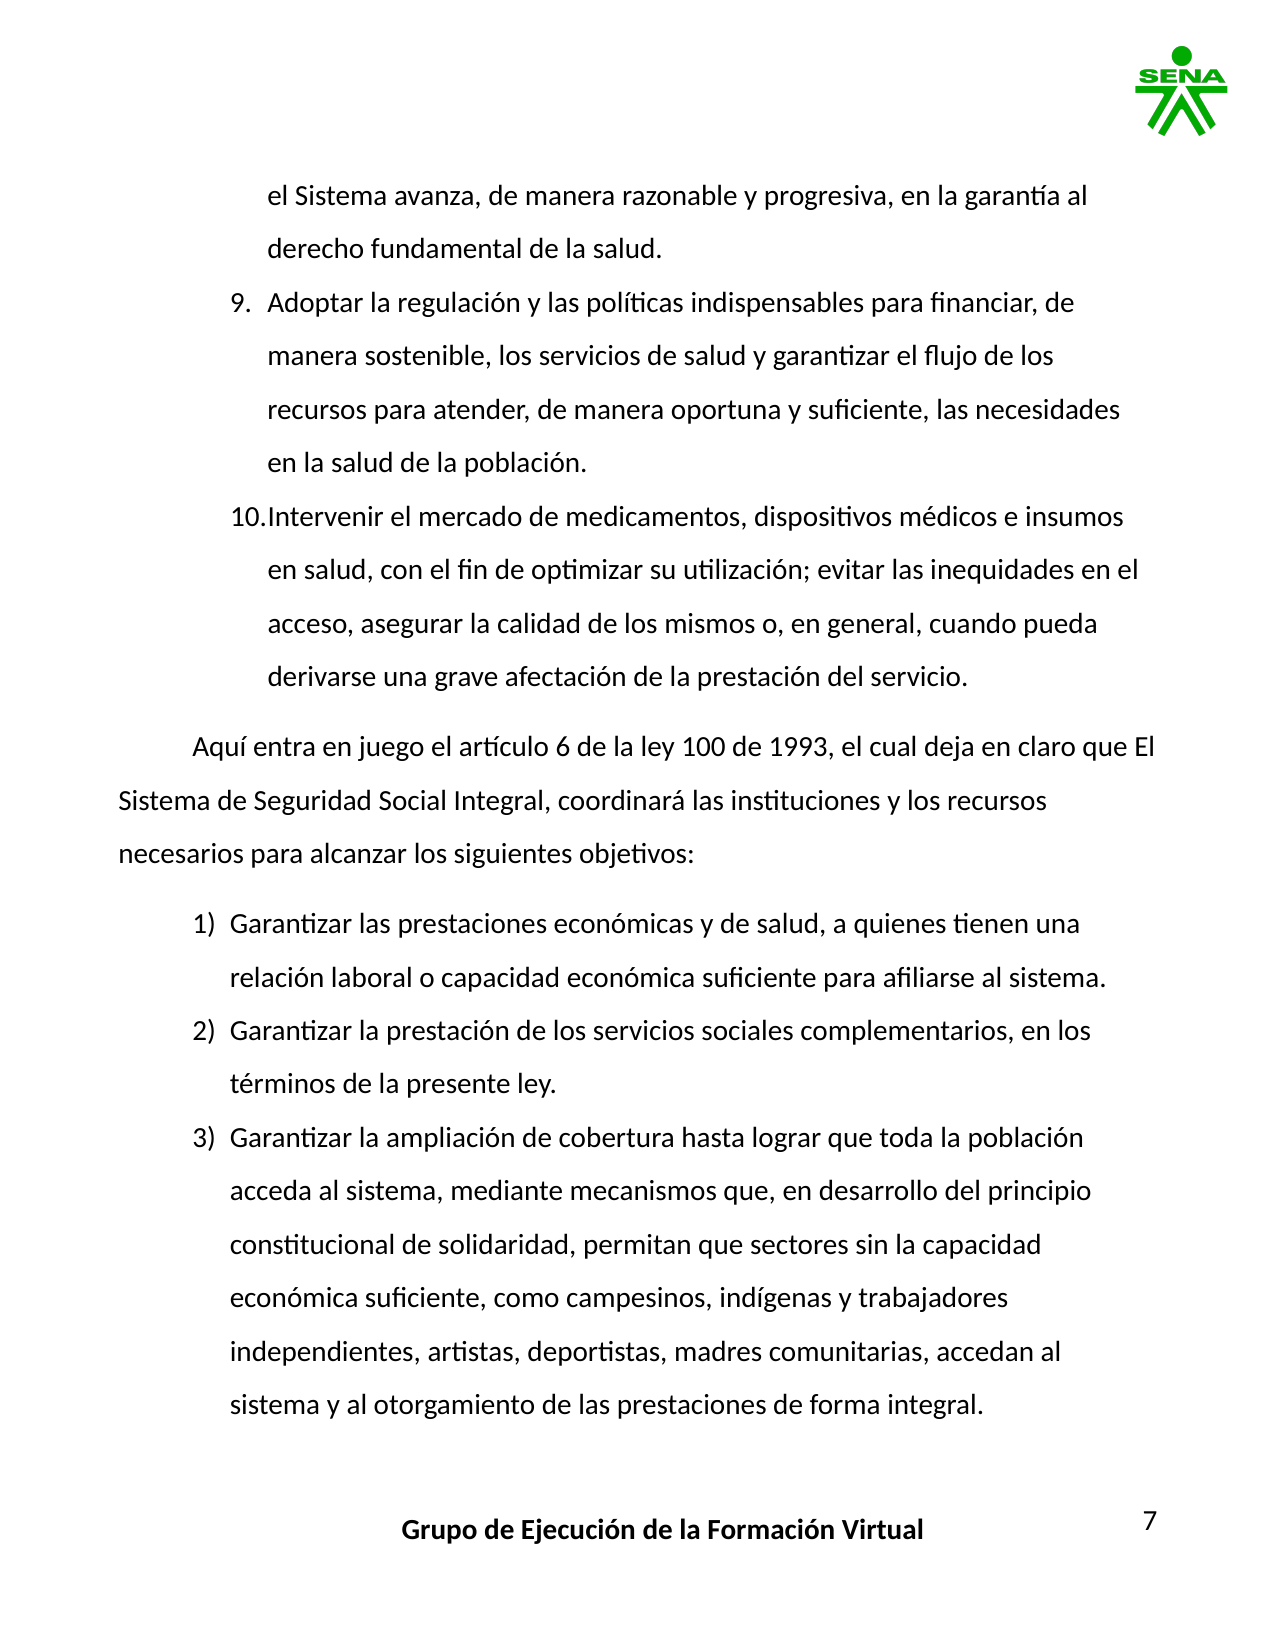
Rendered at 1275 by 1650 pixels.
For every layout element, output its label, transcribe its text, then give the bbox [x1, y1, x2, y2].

list Adoptar la regulación y las políticas indispensables para financiar, de manera sostenible, los servicios de salud y garantizar el flujo de los recursos para atender, de manera oportuna y suficiente, las necesidades en la salud de la población. [229, 284, 1157, 480]
list Garantizar la prestación de los servicios sociales complementarios, en los términos de la presente ley. [192, 1012, 1157, 1101]
list Garantizar la ampliación de cobertura hasta lograr que toda la población acceda al sistema, mediante mecanismos que, en desarrollo del principio constitucional de solidaridad, permitan que sectores sin la capacidad económica suficiente, como campesinos, indígenas y trabajadores independientes, artistas, deportistas, madres comunitarias, accedan al sistema y al otorgamiento de las prestaciones de forma integral. [192, 1119, 1157, 1422]
picture [1135, 46, 1228, 136]
list Garantizar las prestaciones económicas y de salud, a quienes tienen una relación laboral o capacidad económica suficiente para afiliarse al sistema. [192, 905, 1157, 994]
list Intervenir el mercado de medicamentos, dispositivos médicos e insumos en salud, con el fin de optimizar su utilización; evitar las inequidades en el acceso, asegurar la calidad de los mismos o, en general, cuando pueda derivarse una grave afectación de la prestación del servicio. [230, 498, 1157, 694]
text Aquí entra en juego el artículo 6 de la ley 100 de 1993, el cual deja en claro que El Sistema de Seguridad Social Integral, coordinará las instituciones y los recursos necesarios para alcanzar los siguientes objetivos: [118, 728, 1157, 871]
